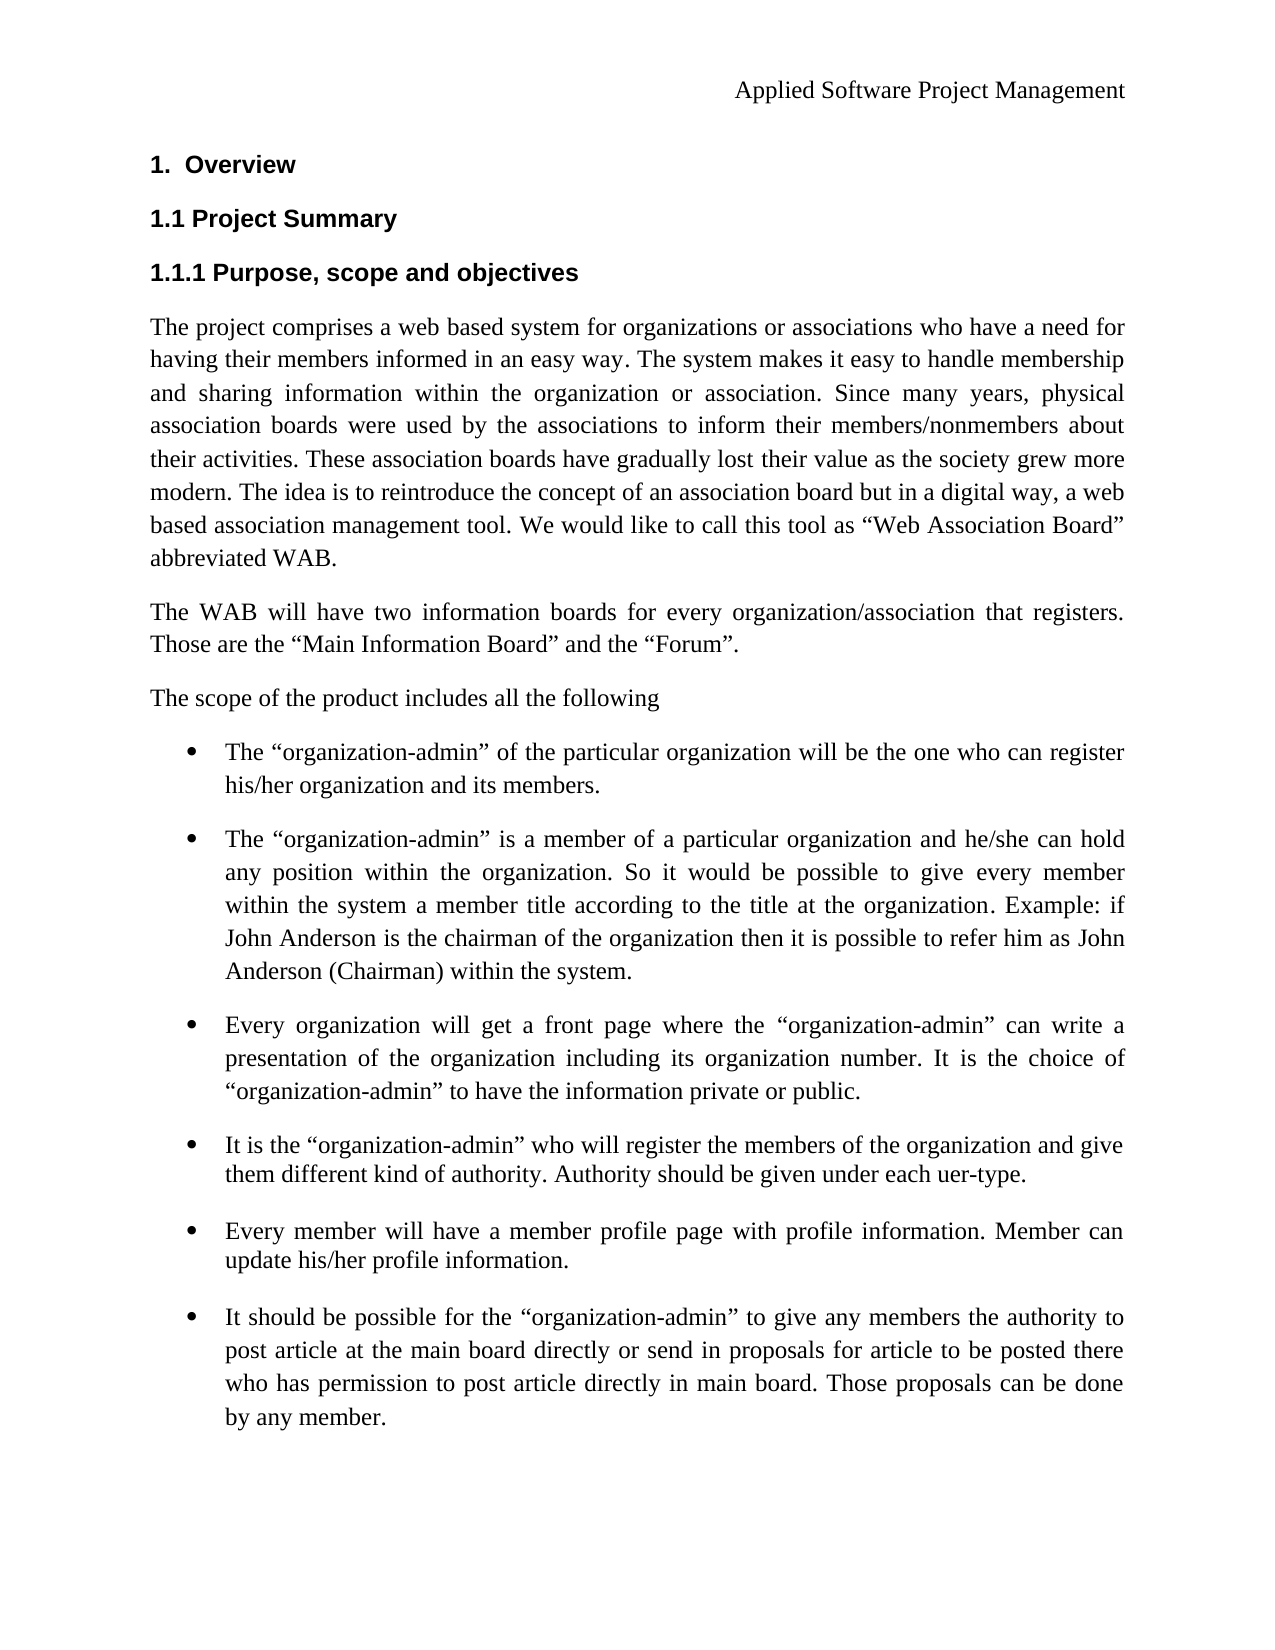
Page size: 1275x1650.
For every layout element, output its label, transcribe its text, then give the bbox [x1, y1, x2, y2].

text The scope of the product includes all the following [150, 683, 1125, 712]
text The WAB will have two information boards for every organization/association that registers. Those are the “Main Information Board” and the “Forum”. [150, 597, 1125, 658]
text 1.1 Project Summary [150, 204, 1125, 233]
text The project comprises a web based system for organizations or associations who have a need for having their members informed in an easy way. The system makes it easy to handle membership and sharing information within the organization or association. Since many years, physical association boards were used by the associations to inform their members/nonmembers about their activities. These association boards have gradually lost their value as the society grew more modern. The idea is to reintroduce the concept of an association board but in a digital way, a web based association management tool. We would like to call this tool as “Web Association Board” abbreviated WAB. [150, 312, 1125, 571]
list The “organization-admin” of the particular organization will be the one who can register his/her organization and its members. [187, 737, 1125, 799]
list The “organization-admin” is a member of a particular organization and he/she can hold any position within the organization. So it would be possible to give every member within the system a member title according to the title at the organization. Example: if John Anderson is the chairman of the organization then it is possible to refer him as John Anderson (Chairman) within the system. [187, 824, 1125, 985]
text 1. Overview [150, 150, 1125, 179]
text 1.1.1 Purpose, scope and objectives [150, 258, 1125, 286]
list Every organization will get a front page where the “organization-admin” can write a presentation of the organization including its organization number. It is the choice of “organization-admin” to have the information private or public. [187, 1010, 1125, 1105]
list Every member will have a member profile page with profile information. Member can update his/her profile information. [187, 1216, 1125, 1274]
list It should be possible for the “organization-admin” to give any members the authority to post article at the main board directly or send in proposals for article to be posted there who has permission to post article directly in main board. Those proposals can be done by any member. [187, 1302, 1125, 1430]
list It is the “organization-admin” who will register the members of the organization and give them different kind of authority. Authority should be given under each uer-type. [187, 1130, 1125, 1187]
